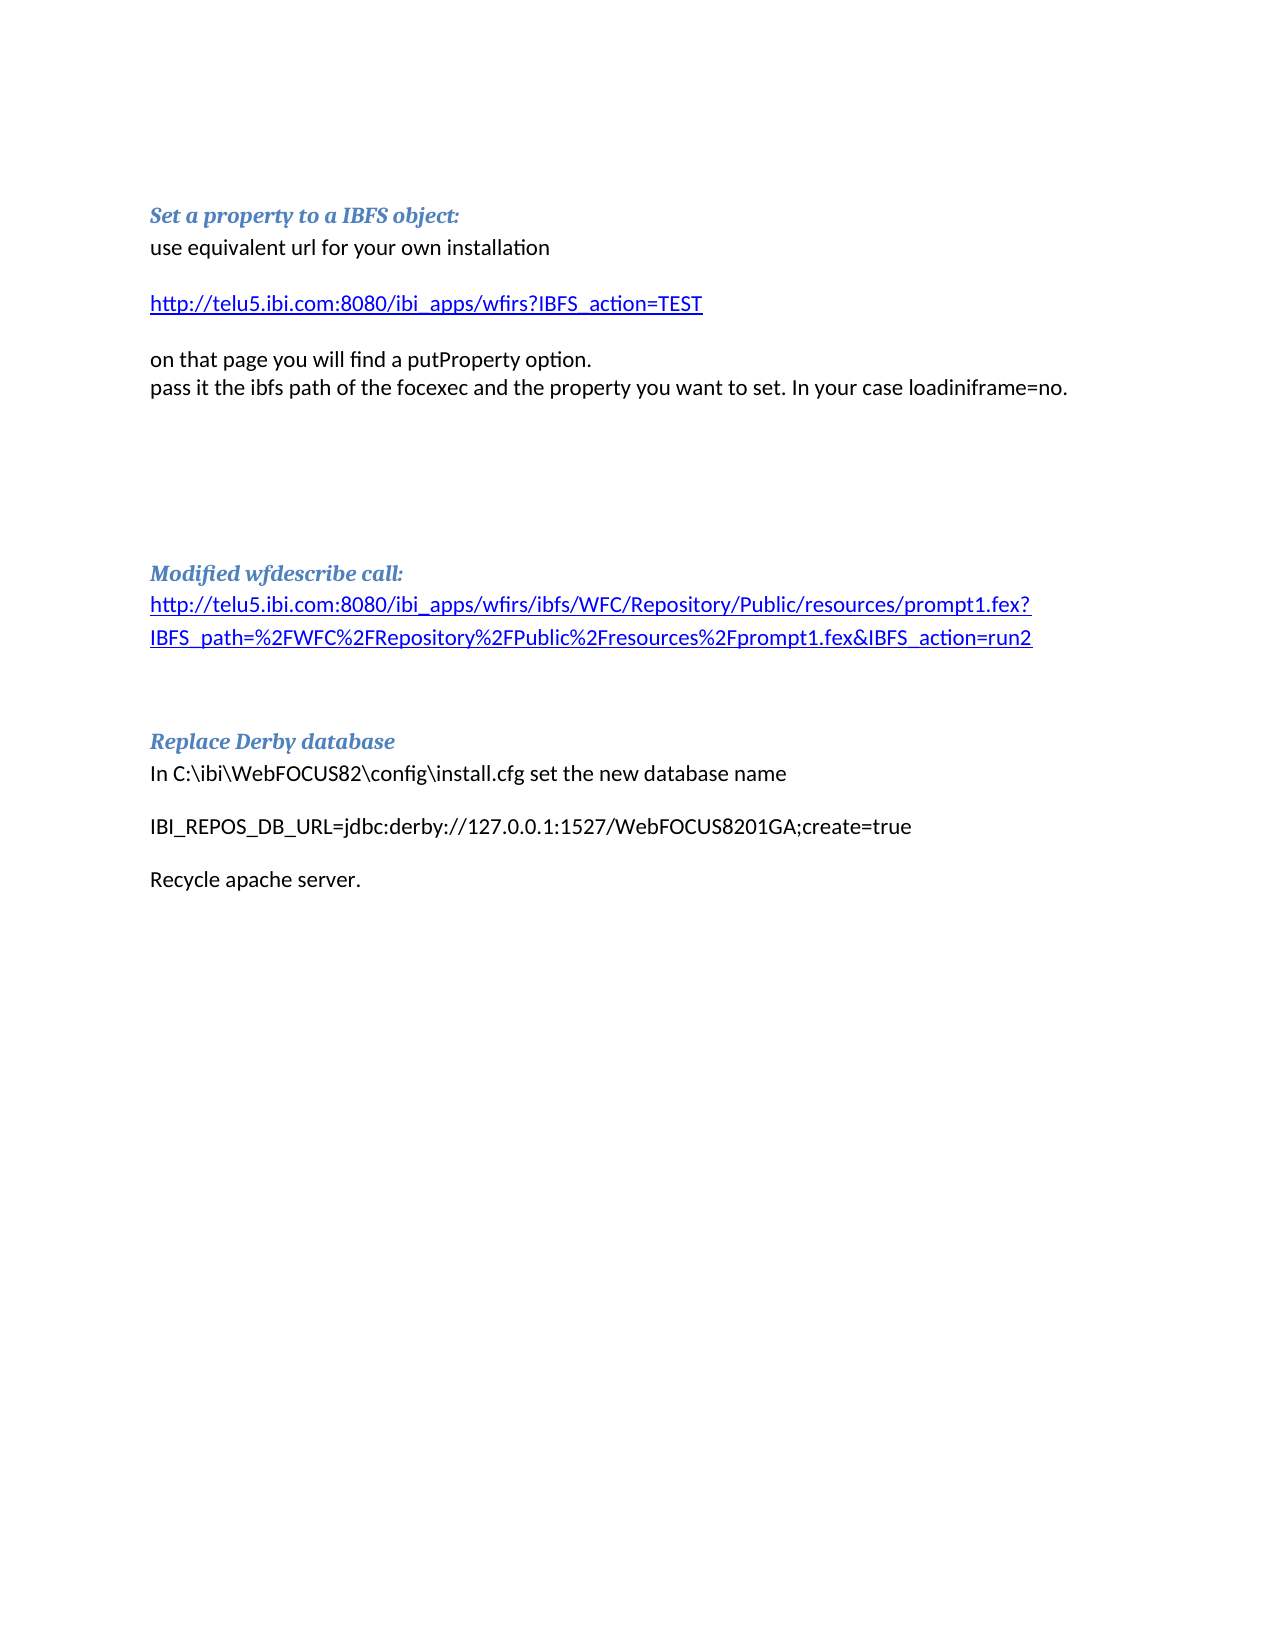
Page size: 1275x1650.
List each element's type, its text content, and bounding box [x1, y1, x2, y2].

text on that page you will find a putProperty option. [150, 345, 1125, 373]
subtitle Replace Derby database [150, 729, 1125, 755]
subtitle Set a property to a IBFS object: [150, 203, 1125, 229]
text Recycle apache server. [150, 865, 1125, 893]
text http://telu5.ibi.com:8080/ibi_apps/wfirs?IBFS_action=TEST [150, 289, 1125, 317]
text IBI_REPOS_DB_URL=jdbc:derby://127.0.0.1:1527/WebFOCUS8201GA;create=true [150, 812, 1125, 840]
text pass it the ibfs path of the focexec and the property you want to set. In your case loadiniframe=no. [150, 373, 1125, 401]
text use equivalent url for your own installation [150, 233, 1125, 261]
text In C:\ibi\WebFOCUS82\config\install.cfg set the new database name [150, 759, 1125, 787]
subtitle Modified wfdescribe call: [150, 560, 1125, 587]
text http://telu5.ibi.com:8080/ibi_apps/wfirs/ibfs/WFC/Repository/Public/resources/prompt1.fex?IBFS_path=%2FWFC%2FRepository%2FPublic%2Fresources%2Fprompt1.fex&IBFS_action=run2 [150, 591, 1125, 651]
